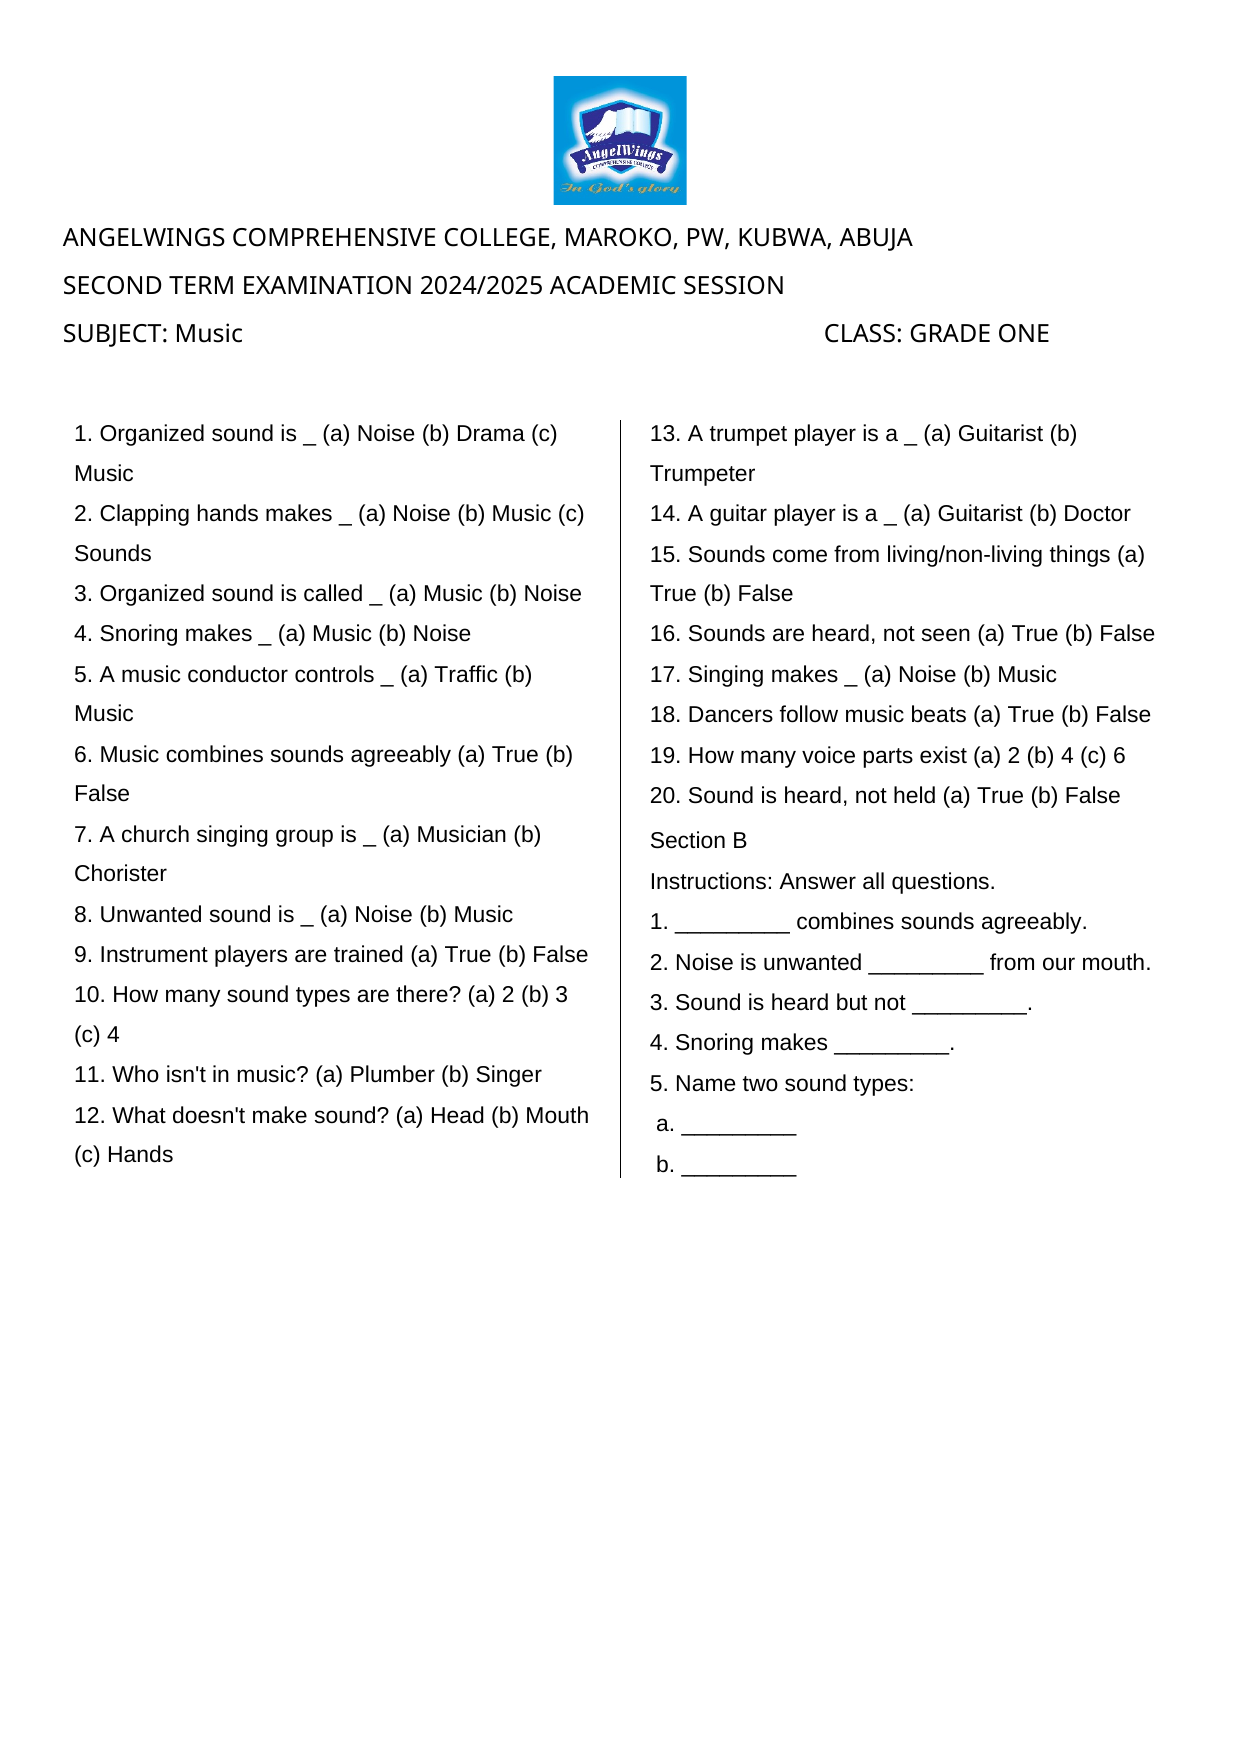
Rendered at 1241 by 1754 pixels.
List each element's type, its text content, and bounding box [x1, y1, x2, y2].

table_cell SECOND TERM EXAMINATION 2024/2025 ACADEMIC SESSION [52, 268, 1168, 315]
text 2. Clapping hands makes _ (a) Noise (b) Music (c) Sounds [74, 500, 590, 566]
table_header ANGELWINGS COMPREHENSIVE COLLEGE, MAROKO, PW, KUBWA, ABUJA [52, 219, 1168, 267]
text 9. Instrument players are trained (a) True (b) False [74, 941, 590, 967]
picture [564, 184, 581, 191]
text 2. Noise is unwanted _________ from our mouth. [649, 948, 1166, 975]
text b. _________ [649, 1151, 1166, 1177]
text 13. A trumpet player is a _ (a) Guitarist (b) Trumpeter [649, 420, 1166, 486]
text 10. How many sound types are there? (a) 2 (b) 3 (c) 4 [74, 981, 590, 1047]
text 1. Organized sound is _ (a) Noise (b) Drama (c) Music [74, 420, 590, 486]
text 6. Music combines sounds agreeably (a) True (b) False [74, 741, 590, 807]
picture [563, 88, 679, 191]
text 4. Snoring makes _ (a) Music (b) Noise [74, 620, 590, 647]
text 18. Dancers follow music beats (a) True (b) False [649, 701, 1166, 728]
text 17. Singing makes _ (a) Noise (b) Music [649, 661, 1166, 687]
text 1. _________ combines sounds agreeably. [649, 908, 1166, 934]
picture [639, 184, 654, 193]
picture [654, 187, 678, 193]
text 19. How many voice parts exist (a) 2 (b) 4 (c) 6 [649, 742, 1166, 768]
table_cell CLASS: GRADE ONE [813, 316, 1168, 363]
text Section B [649, 827, 1166, 853]
text Instructions: Answer all questions. [649, 868, 1166, 894]
text 14. A guitar player is a _ (a) Guitarist (b) Doctor [649, 500, 1166, 526]
text 3. Sound is heard but not _________. [649, 989, 1166, 1015]
text 12. What doesn't make sound? (a) Head (b) Mouth (c) Hands [74, 1102, 590, 1167]
text 7. A church singing group is _ (a) Musician (b) Chorister [74, 821, 590, 886]
text 11. Who isn't in music? (a) Plumber (b) Singer [74, 1061, 590, 1088]
text a. _________ [649, 1110, 1166, 1136]
table_cell SUBJECT: Music [52, 316, 812, 363]
text 4. Snoring makes _________. [649, 1029, 1166, 1056]
text 16. Sounds are heard, not seen (a) True (b) False [649, 620, 1166, 647]
text 8. Unwanted sound is _ (a) Noise (b) Music [74, 901, 590, 927]
text 5. Name two sound types: [649, 1070, 1166, 1096]
text 5. A music conductor controls _ (a) Traffic (b) Music [74, 661, 590, 727]
text 15. Sounds come from living/non-living things (a) True (b) False [649, 541, 1166, 606]
text 3. Organized sound is called _ (a) Music (b) Noise [74, 580, 590, 606]
picture [594, 183, 602, 193]
text 20. Sound is heard, not held (a) True (b) False [649, 782, 1166, 808]
